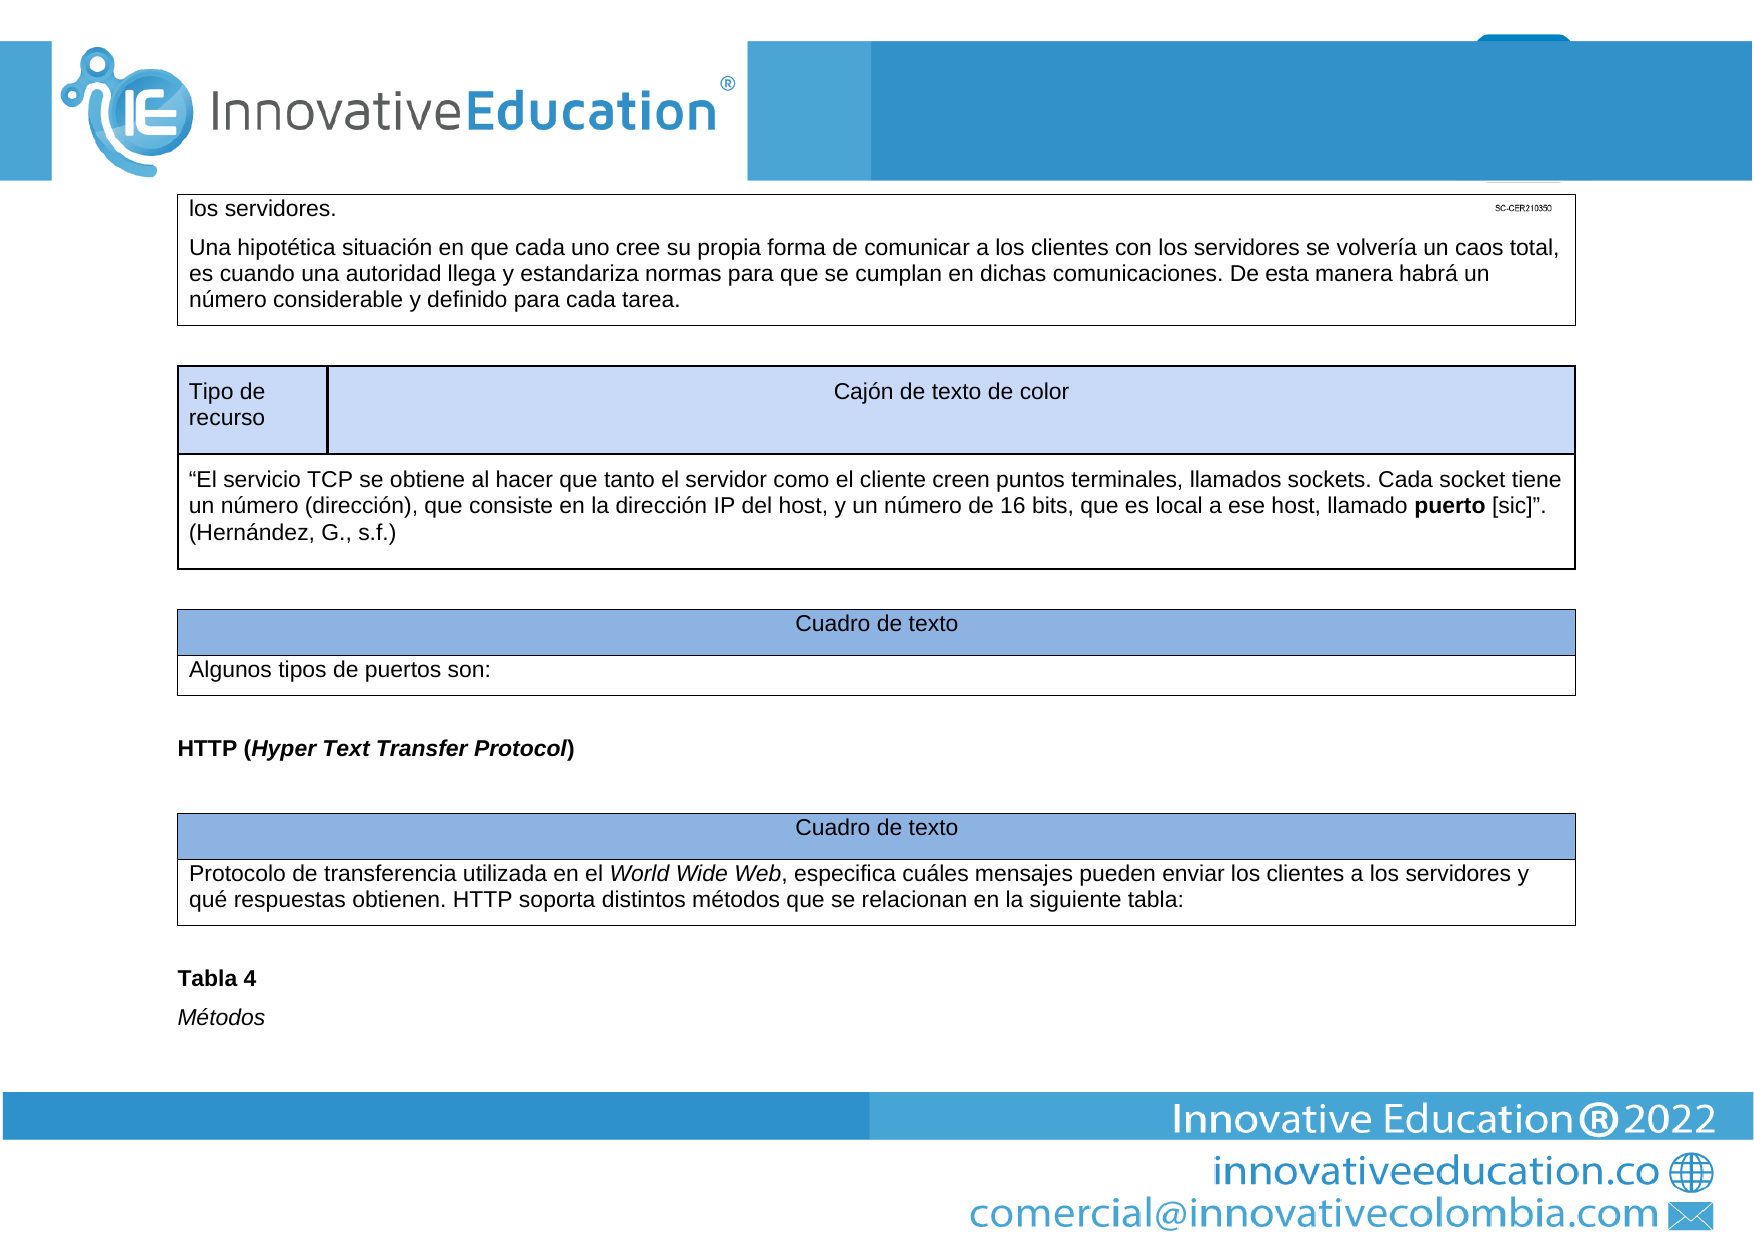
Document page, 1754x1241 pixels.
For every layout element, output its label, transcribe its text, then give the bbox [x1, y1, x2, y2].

text Tabla 4 [177, 965, 1577, 991]
picture [2, 1091, 1754, 1237]
text HTTP (Hyper Text Transfer Protocol) [177, 735, 1577, 761]
table_cell “El servicio TCP se obtiene al hacer que tanto el servidor como el cliente creen puntos terminales, llamados sockets. Cada socket tiene un número (dirección), que consiste en la dirección IP del host, y un número de 16 bits, que es local a ese host, llamado puerto [sic]”. (Hernández, G., s.f.) [179, 455, 1574, 568]
table_cell Algunos tipos de puertos son: [178, 656, 1575, 695]
text Métodos [177, 1004, 1577, 1030]
table_cell Protocolo de transferencia utilizada en el World Wide Web, especifica cuáles mensajes pueden enviar los clientes a los servidores y qué respuestas obtienen. HTTP soporta distintos métodos que se relacionan en la siguiente tabla: [178, 860, 1575, 925]
table_header Cuadro de texto [178, 610, 1575, 655]
table_header Cajón de texto de color [329, 367, 1574, 453]
table_header Tipo de recurso [179, 367, 326, 453]
picture [0, 28, 1752, 194]
table_header Cuadro de texto [178, 814, 1575, 859]
